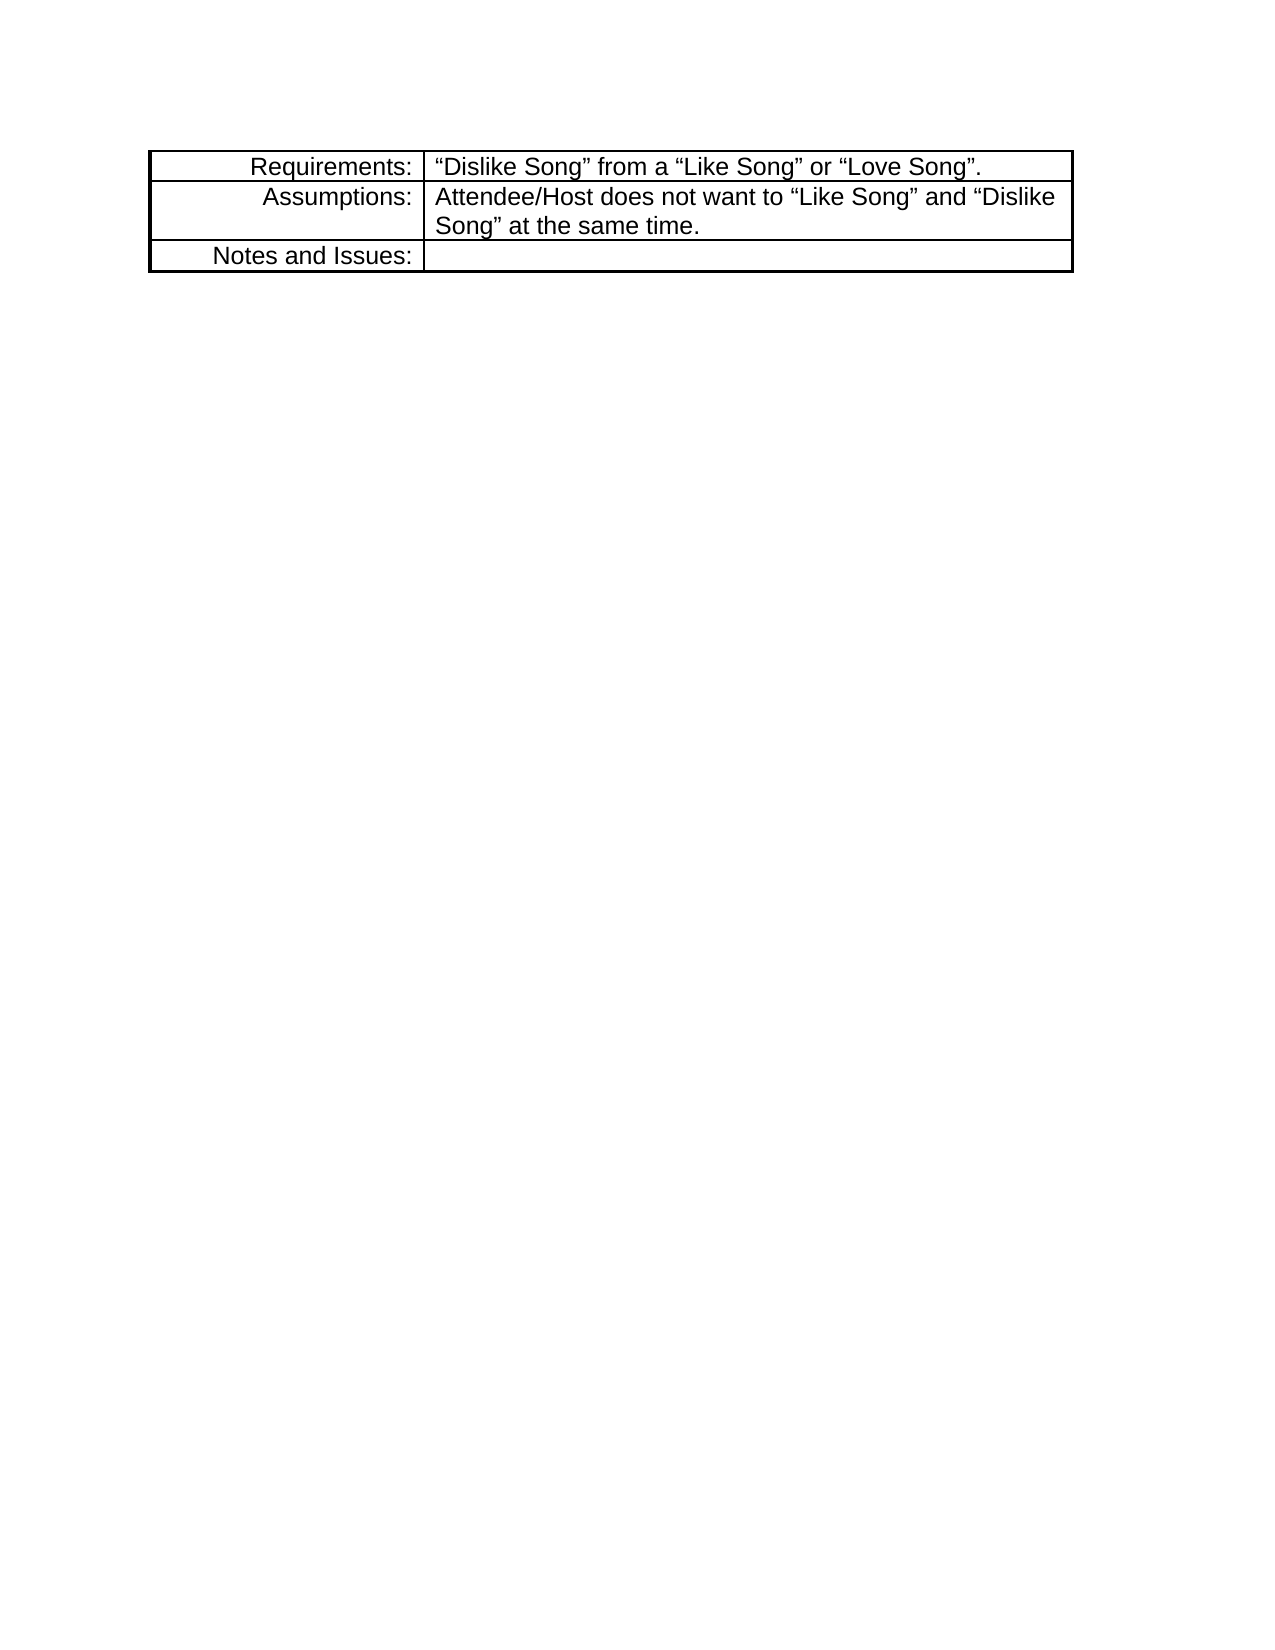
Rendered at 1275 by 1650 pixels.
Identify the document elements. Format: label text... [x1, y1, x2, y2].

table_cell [152, 152, 423, 180]
table_cell [425, 241, 1071, 270]
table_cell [425, 152, 1071, 180]
table_cell Notes and Issues: [152, 241, 423, 270]
table_cell Assumptions: [152, 182, 423, 239]
table_cell Attendee/Host does not want to “Like Song” and “Dislike Song” at the same time. [425, 182, 1071, 239]
